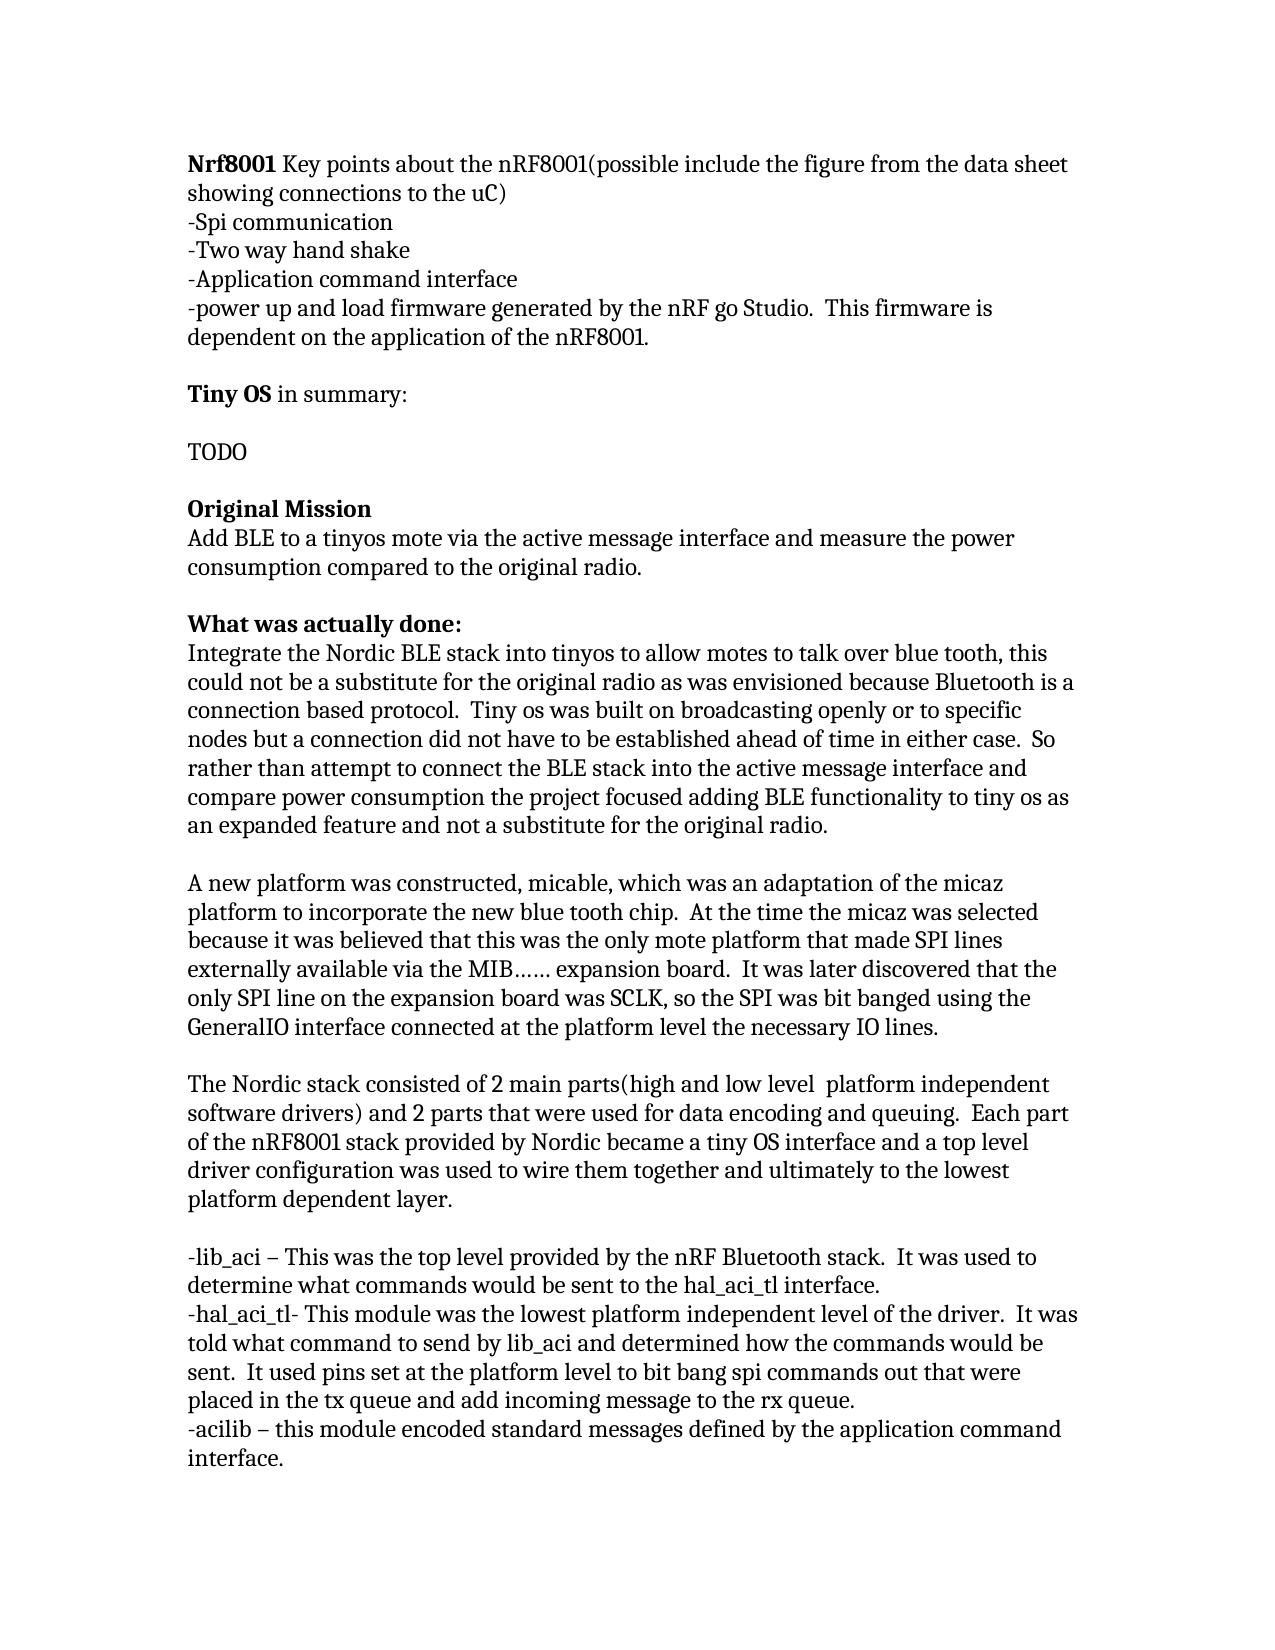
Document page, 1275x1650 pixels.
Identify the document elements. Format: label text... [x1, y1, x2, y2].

text What was actually done: [187, 610, 1087, 639]
text TODO [187, 437, 1087, 466]
text Tiny OS in summary: [187, 380, 1087, 409]
text -hal_aci_tl- This module was the lowest platform independent level of the driver. It was told what command to send by lib_aci and determined how the commands would be sent. It used pins set at the platform level to bit bang spi commands out that were placed in the tx queue and add incoming message to the rx queue. [187, 1300, 1087, 1415]
text -lib_aci – This was the top level provided by the nRF Bluetooth stack. It was used to determine what commands would be sent to the hal_aci_tl interface. [187, 1242, 1087, 1300]
text Original Mission [187, 495, 1087, 524]
text Integrate the Nordic BLE stack into tinyos to allow motes to talk over blue tooth, this could not be a substitute for the original radio as was envisioned because Bluetooth is a connection based protocol. Tiny os was built on broadcasting openly or to specific nodes but a connection did not have to be established ahead of time in either case. So rather than attempt to connect the BLE stack into the active message interface and compare power consumption the project focused adding BLE functionality to tiny os as an expanded feature and not a substitute for the original radio. [187, 639, 1087, 840]
text The Nordic stack consisted of 2 main parts(high and low level platform independent software drivers) and 2 parts that were used for data encoding and queuing. Each part of the nRF8001 stack provided by Nordic became a tiny OS interface and a top level driver configuration was used to wire them together and ultimately to the lowest platform dependent layer. [187, 1070, 1087, 1214]
text Add BLE to a tinyos mote via the active message interface and measure the power consumption compared to the original radio. [187, 524, 1087, 581]
text -power up and load firmware generated by the nRF go Studio. This firmware is dependent on the application of the nRF8001. [187, 294, 1087, 351]
text -acilib – this module encoded standard messages defined by the application command interface. [187, 1415, 1087, 1472]
text Nrf8001 Key points about the nRF8001(possible include the figure from the data sheet showing connections to the uC) [187, 150, 1087, 207]
text A new platform was constructed, micable, which was an adaptation of the micaz platform to incorporate the new blue tooth chip. At the time the micaz was selected because it was believed that this was the only mote platform that made SPI lines externally available via the MIB…… expansion board. It was later discovered that the only SPI line on the expansion board was SCLK, so the SPI was bit banged using the GeneralIO interface connected at the platform level the necessary IO lines. [187, 869, 1087, 1041]
text -Spi communication [187, 207, 1087, 236]
text -Two way hand shake [187, 236, 1087, 265]
text -Application command interface [187, 265, 1087, 294]
